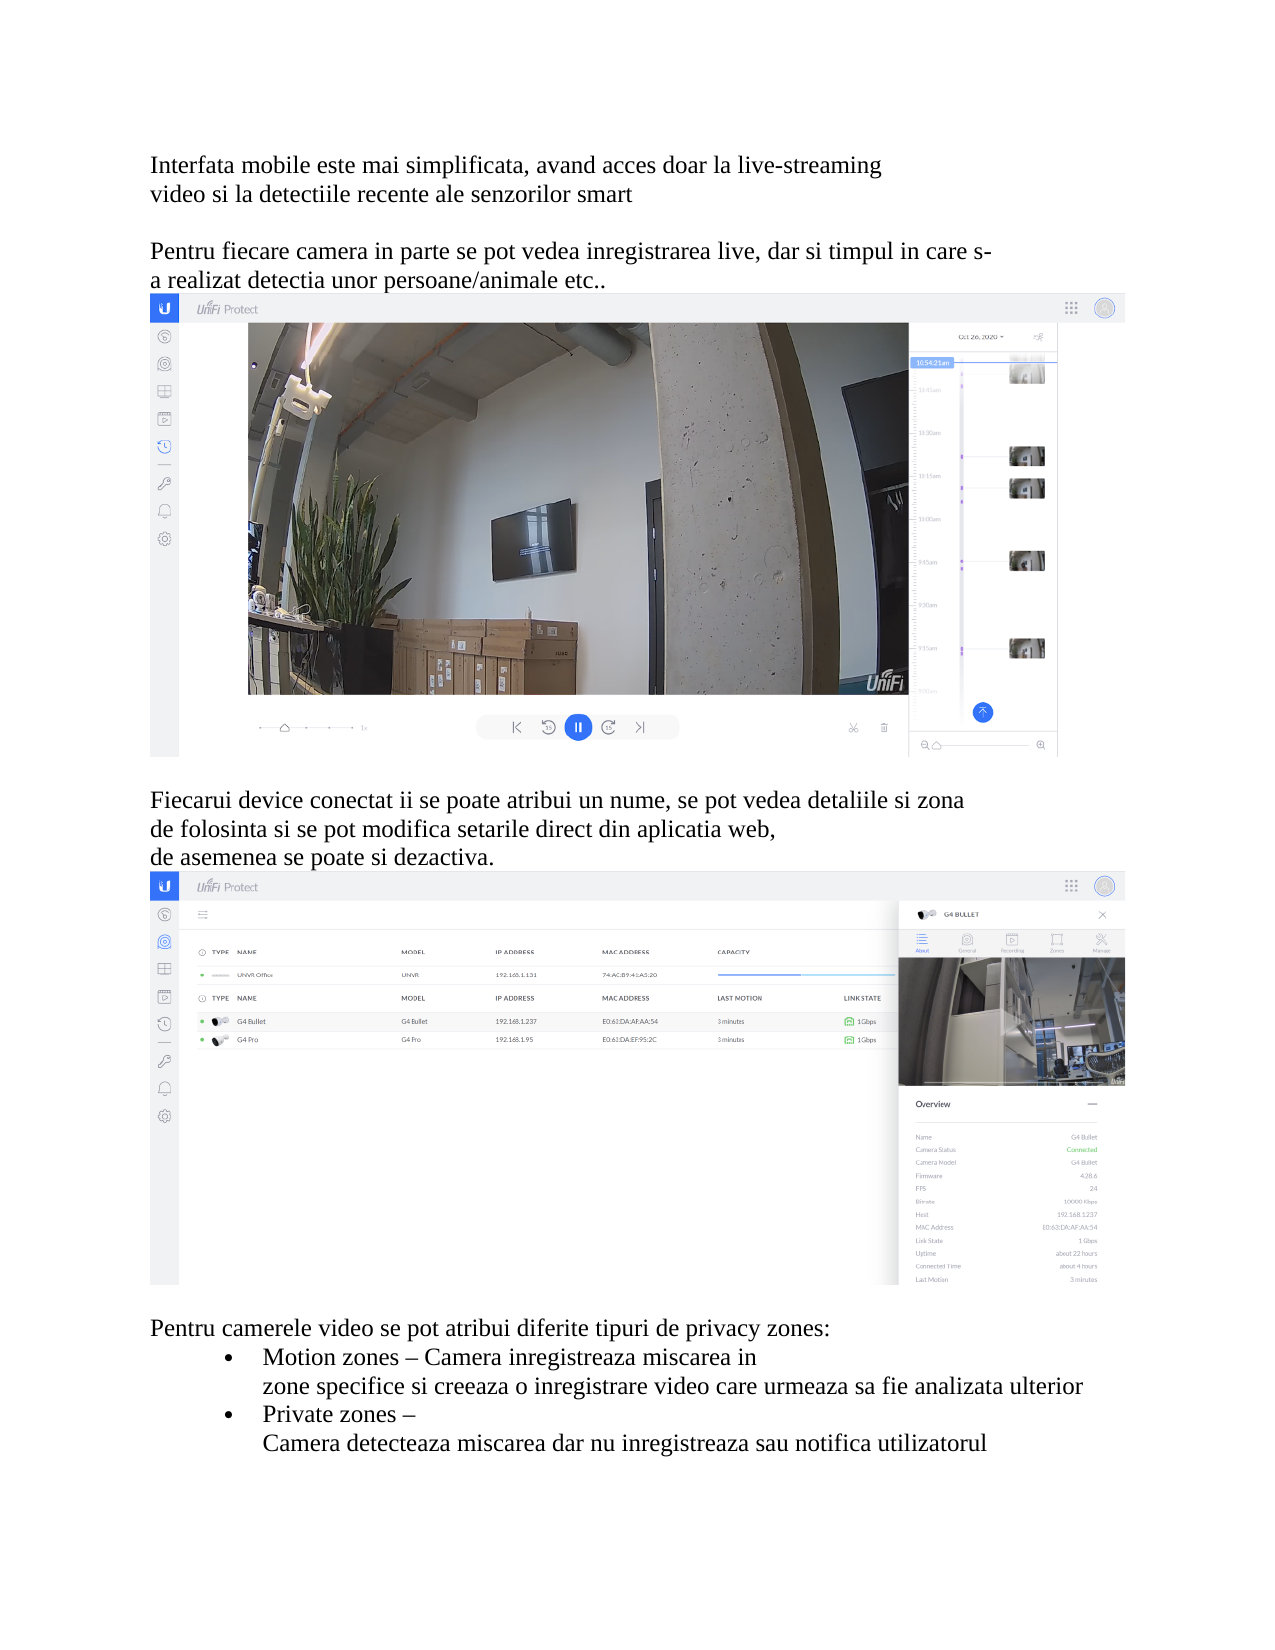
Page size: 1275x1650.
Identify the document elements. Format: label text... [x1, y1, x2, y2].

list Private zones – Camera detecteaza miscarea dar nu inregistreaza sau notifica utilizatorul [225, 1399, 1125, 1457]
picture [150, 293, 1125, 757]
text Pentru camerele video se pot atribui diferite tipuri de privacy zones: [150, 1313, 1125, 1342]
picture [150, 871, 1125, 1285]
text Interfata mobile este mai simplificata, avand acces doar la live-streaming video si la detectiile recente ale senzorilor smart [150, 150, 1125, 207]
text Fiecarui device conectat ii se poate atribui un nume, se pot vedea detaliile si zona de folosinta si se pot modifica setarile direct din aplicatia web, de asemenea se poate si dezactiva. [150, 785, 1125, 871]
list Motion zones – Camera inregistreaza miscarea in zone specifice si creeaza o inregistrare video care urmeaza sa fie analizata ulterior [225, 1342, 1125, 1399]
text Pentru fiecare camera in parte se pot vedea inregistrarea live, dar si timpul in care s-a realizat detectia unor persoane/animale etc.. [150, 236, 1125, 293]
